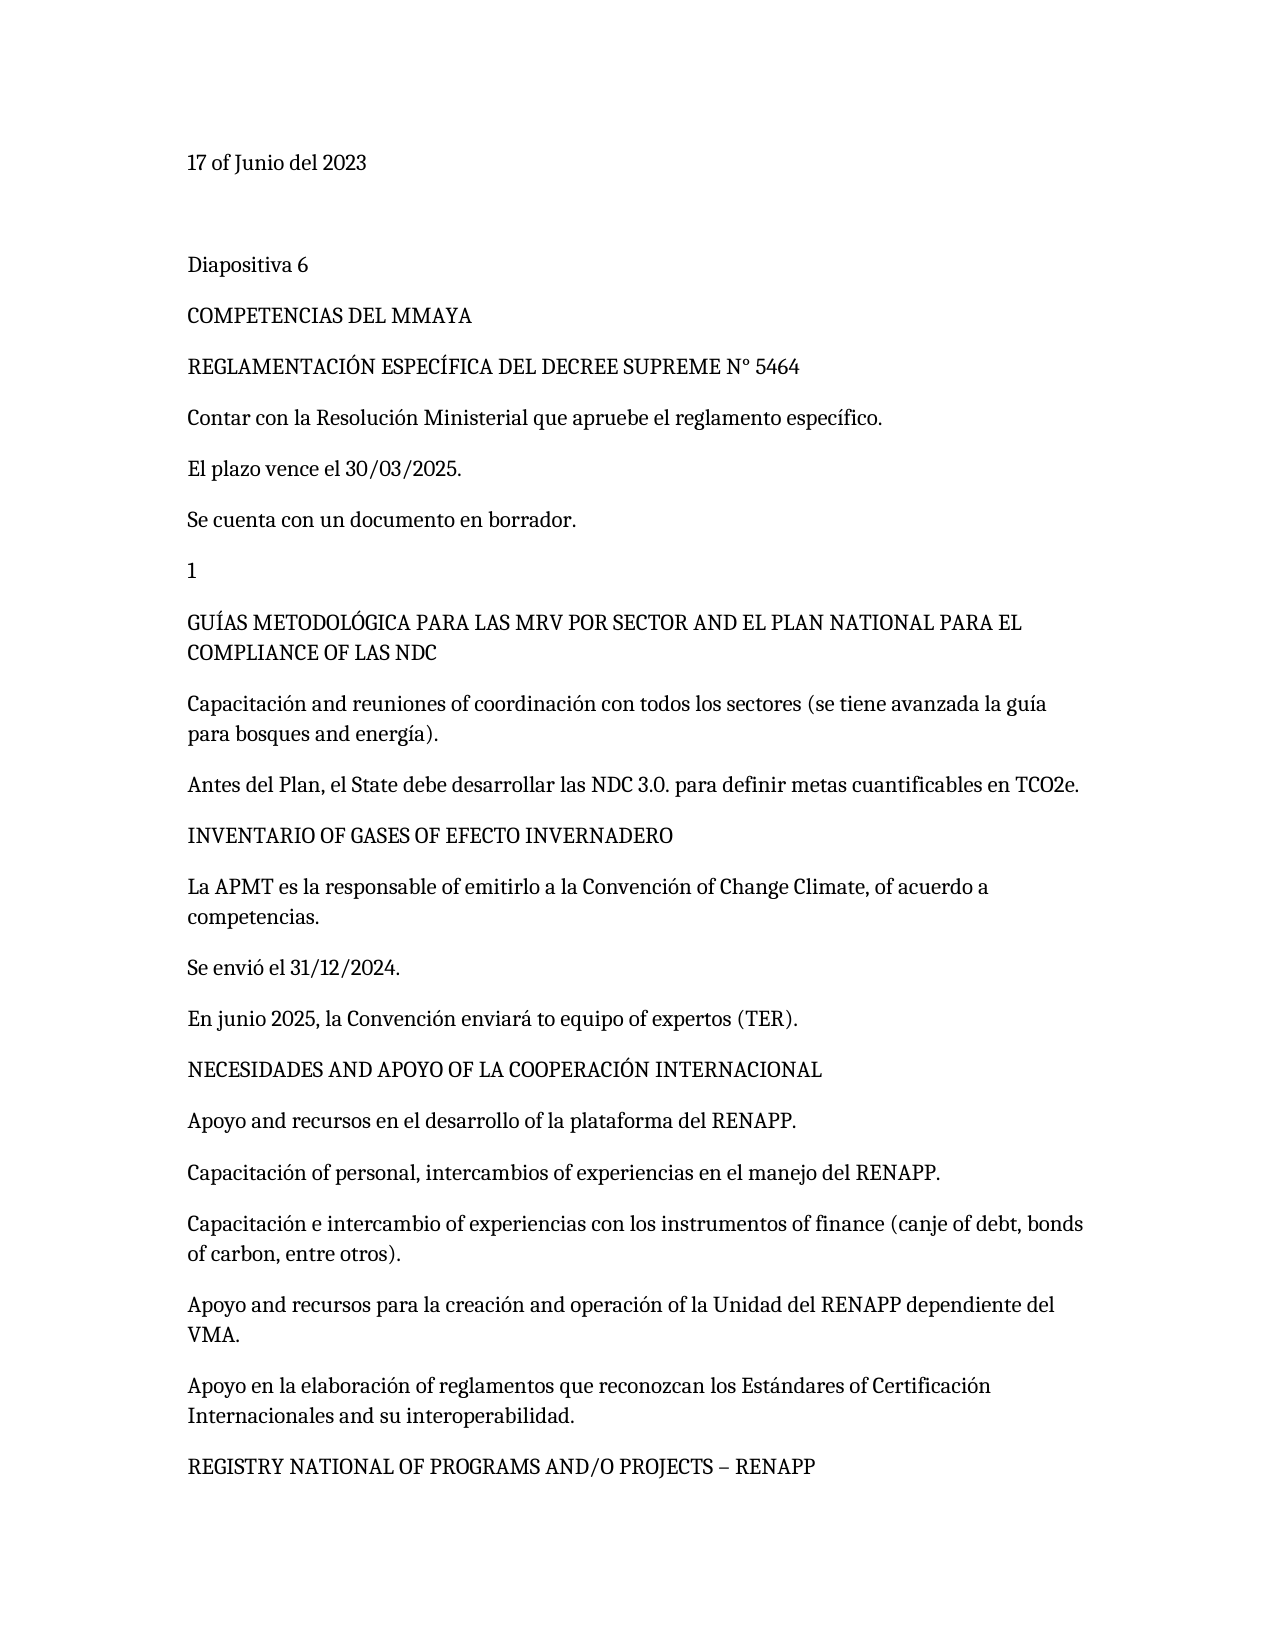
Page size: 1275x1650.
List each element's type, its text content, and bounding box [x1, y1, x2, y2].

text Apoyo en la elaboración of reglamentos que reconozcan los Estándares of Certificación Internacionales and su interoperabilidad. [187, 1373, 1087, 1429]
text Se envió el 31/12/2024. [187, 955, 1087, 982]
text REGISTRY NATIONAL OF PROGRAMS AND/O PROJECTS – RENAPP [187, 1454, 1087, 1481]
text 17 of Junio del 2023 [187, 150, 1087, 176]
text Capacitación of personal, intercambios of experiencias en el manejo del RENAPP. [187, 1159, 1087, 1186]
text NECESIDADES AND APOYO OF LA COOPERACIÓN INTERNACIONAL [187, 1057, 1087, 1084]
text Capacitación and reuniones of coordinación con todos los sectores (se tiene avanzada la guía para bosques and energía). [187, 691, 1087, 747]
text La APMT es la responsable of emitirlo a la Convención of Change Climate, of acuerdo a competencias. [187, 874, 1087, 931]
text COMPETENCIAS DEL MMAYA [187, 303, 1087, 329]
text Capacitación e intercambio of experiencias con los instrumentos of finance (canje of debt, bonds of carbon, entre otros). [187, 1210, 1087, 1267]
text GUÍAS METODOLÓGICA PARA LAS MRV POR SECTOR AND EL PLAN NATIONAL PARA EL COMPLIANCE OF LAS NDC [187, 609, 1087, 666]
text Apoyo and recursos para la creación and operación of la Unidad del RENAPP dependiente del VMA. [187, 1292, 1087, 1348]
text Se cuenta con un documento en borrador. [187, 507, 1087, 534]
text INVENTARIO OF GASES OF EFECTO INVERNADERO [187, 823, 1087, 849]
text Contar con la Resolución Ministerial que apruebe el reglamento específico. [187, 405, 1087, 432]
text Apoyo and recursos en el desarrollo of la plataforma del RENAPP. [187, 1108, 1087, 1135]
text En junio 2025, la Convención enviará to equipo of expertos (TER). [187, 1006, 1087, 1033]
text REGLAMENTACIÓN ESPECÍFICA DEL DECREE SUPREME N° 5464 [187, 354, 1087, 381]
text 1 [187, 558, 1087, 585]
text El plazo vence el 30/03/2025. [187, 456, 1087, 483]
text Diapositiva 6 [187, 252, 1087, 278]
text Antes del Plan, el State debe desarrollar las NDC 3.0. para definir metas cuantificables en TCO2e. [187, 772, 1087, 798]
